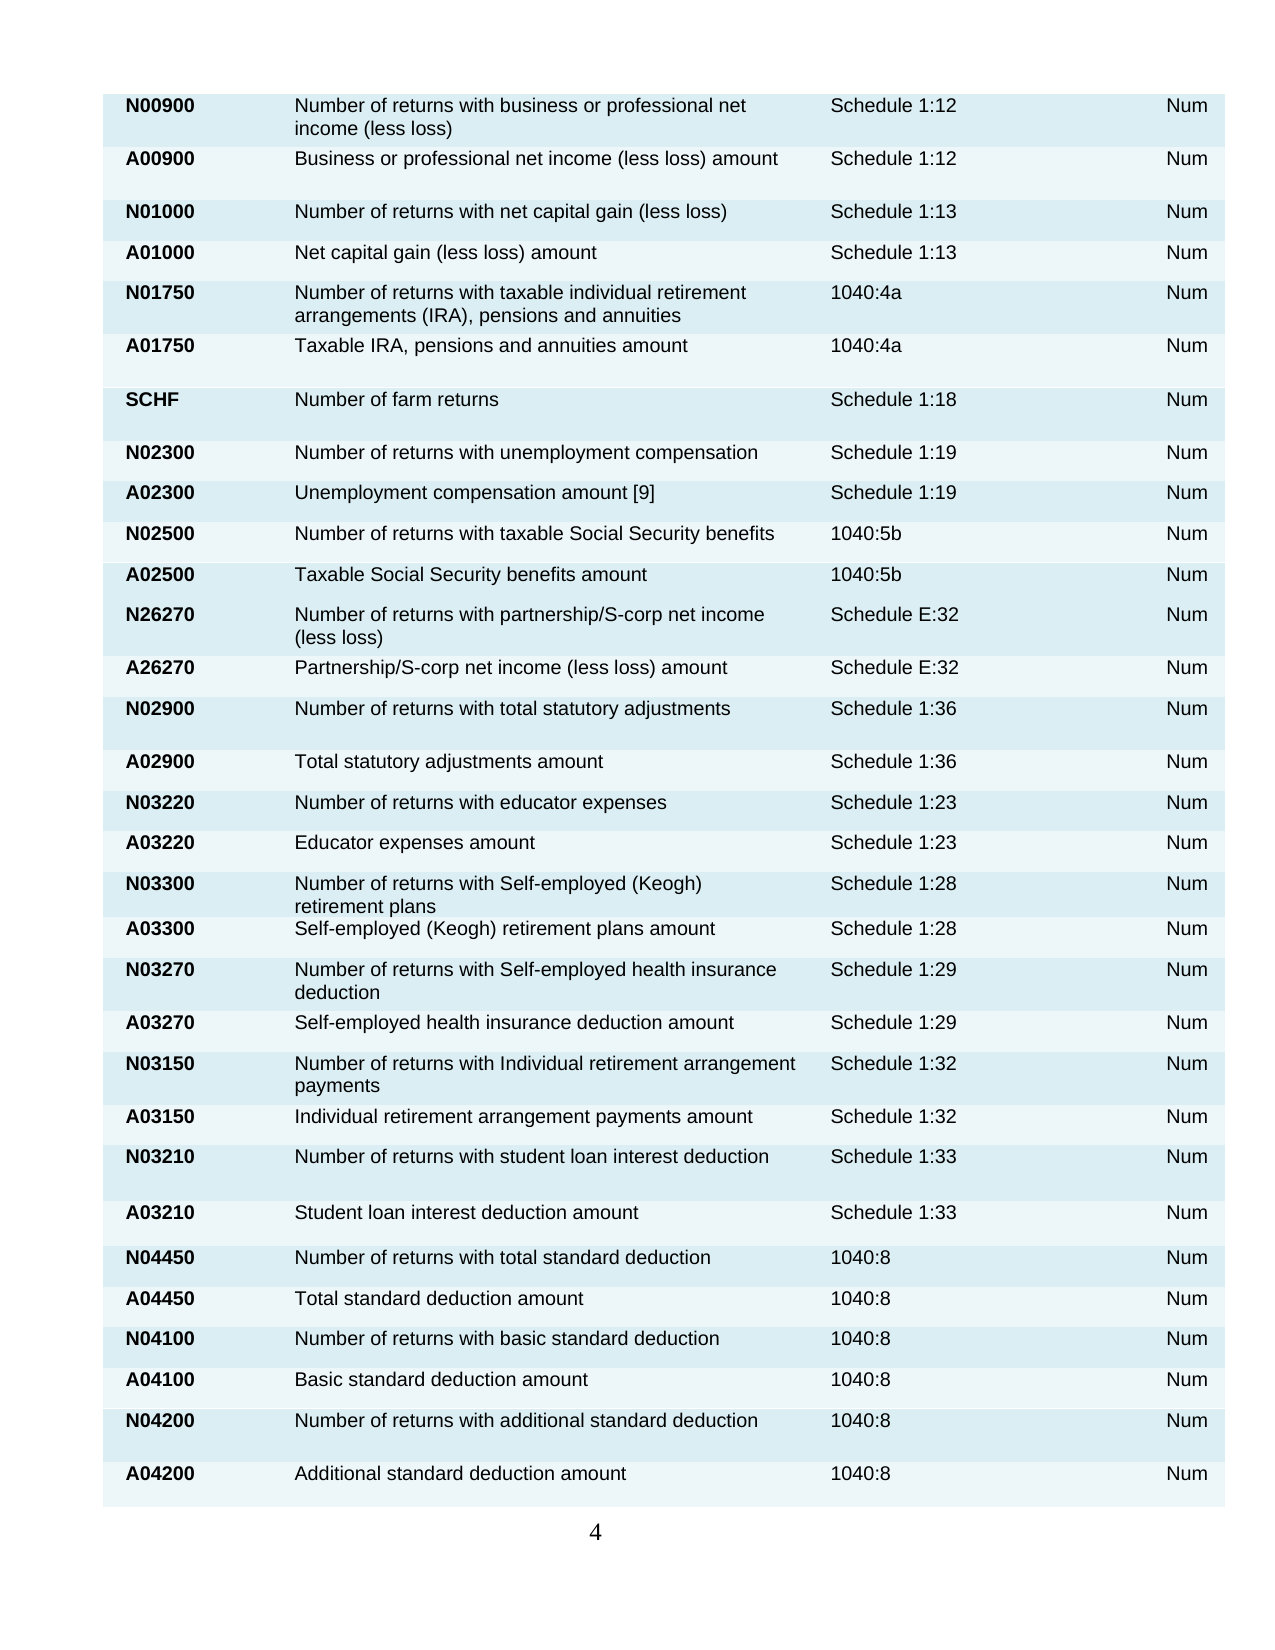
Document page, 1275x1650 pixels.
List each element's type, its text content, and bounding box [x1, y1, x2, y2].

table_cell N04200 [103, 1409, 283, 1462]
table_cell Num [1155, 831, 1225, 872]
table_cell Additional standard deduction amount [283, 1462, 808, 1507]
table_cell Num [1155, 656, 1225, 697]
table_cell Schedule 1:32 [808, 1052, 1155, 1105]
table_cell A04200 [103, 1462, 283, 1507]
table_cell Number of farm returns [283, 388, 808, 441]
table_cell Num [1155, 281, 1225, 334]
table_cell Num [1155, 1201, 1225, 1246]
table_cell Educator expenses amount [283, 831, 808, 872]
table_cell N03220 [103, 791, 283, 831]
table_cell Number of returns with taxable individual retirement arrangements (IRA), pensions and annuities [283, 281, 808, 334]
table_cell N01750 [103, 281, 283, 334]
table_cell Num [1155, 334, 1225, 387]
table_cell N00900 [103, 94, 283, 147]
table_cell 1040:5b [808, 563, 1155, 603]
table_cell A02500 [103, 563, 283, 603]
table_cell 1040:8 [808, 1327, 1155, 1368]
table_cell Schedule 1:12 [808, 94, 1155, 147]
table_cell Individual retirement arrangement payments amount [283, 1105, 808, 1145]
table_cell Num [1155, 522, 1225, 562]
table_cell Schedule 1:28 [808, 872, 1155, 917]
table_cell Num [1155, 481, 1225, 522]
table_cell Num [1155, 147, 1225, 200]
table_cell 1040:8 [808, 1287, 1155, 1327]
table_cell A03300 [103, 917, 283, 958]
table_cell Number of returns with business or professional net income (less loss) [283, 94, 808, 147]
table_cell Num [1155, 750, 1225, 791]
table_cell Schedule 1:12 [808, 147, 1155, 200]
table_cell Schedule 1:29 [808, 1011, 1155, 1052]
table_cell A03150 [103, 1105, 283, 1145]
table_cell Number of returns with Individual retirement arrangement payments [283, 1052, 808, 1105]
table_cell N03300 [103, 872, 283, 917]
table_cell Schedule 1:33 [808, 1145, 1155, 1201]
table_cell 1040:4a [808, 334, 1155, 387]
table_cell Schedule E:32 [808, 656, 1155, 697]
table_cell A01750 [103, 334, 283, 387]
table_cell N03150 [103, 1052, 283, 1105]
table_cell Number of returns with educator expenses [283, 791, 808, 831]
table_cell Num [1155, 1409, 1225, 1462]
table_cell Num [1155, 917, 1225, 958]
table_cell Total statutory adjustments amount [283, 750, 808, 791]
table_cell Schedule 1:13 [808, 200, 1155, 241]
table_cell A02900 [103, 750, 283, 791]
table_cell N03210 [103, 1145, 283, 1201]
table_cell Schedule E:32 [808, 603, 1155, 656]
table_cell A04450 [103, 1287, 283, 1327]
table_cell N01000 [103, 200, 283, 241]
table_cell Number of returns with additional standard deduction [283, 1409, 808, 1462]
table_cell Taxable IRA, pensions and annuities amount [283, 334, 808, 387]
table_cell Schedule 1:23 [808, 831, 1155, 872]
table_cell N02300 [103, 441, 283, 481]
table_cell Self-employed (Keogh) retirement plans amount [283, 917, 808, 958]
table_cell A03210 [103, 1201, 283, 1246]
table_cell Num [1155, 603, 1225, 656]
table_cell Unemployment compensation amount [9] [283, 481, 808, 522]
table_cell Number of returns with total standard deduction [283, 1246, 808, 1287]
table_cell Number of returns with total statutory adjustments [283, 697, 808, 750]
table_cell Num [1155, 1246, 1225, 1287]
table_cell Num [1155, 441, 1225, 481]
table_cell Num [1155, 958, 1225, 1011]
table_cell A03220 [103, 831, 283, 872]
table_cell Number of returns with unemployment compensation [283, 441, 808, 481]
table_cell Num [1155, 1327, 1225, 1368]
table_cell Schedule 1:18 [808, 388, 1155, 441]
table_cell Number of returns with partnership/S-corp net income (less loss) [283, 603, 808, 656]
table_cell Num [1155, 1052, 1225, 1105]
table_cell Schedule 1:23 [808, 791, 1155, 831]
table_cell Partnership/S-corp net income (less loss) amount [283, 656, 808, 697]
table_cell 1040:8 [808, 1368, 1155, 1408]
table_cell A03270 [103, 1011, 283, 1052]
table_cell N04450 [103, 1246, 283, 1287]
table_cell Num [1155, 563, 1225, 603]
table_cell 1040:8 [808, 1462, 1155, 1507]
table_cell Schedule 1:36 [808, 750, 1155, 791]
table_cell Number of returns with Self-employed (Keogh) retirement plans [283, 872, 808, 917]
table_cell A26270 [103, 656, 283, 697]
table_cell 1040:4a [808, 281, 1155, 334]
table_cell Self-employed health insurance deduction amount [283, 1011, 808, 1052]
table_cell Num [1155, 1105, 1225, 1145]
table_cell Num [1155, 1368, 1225, 1408]
table_cell Schedule 1:36 [808, 697, 1155, 750]
table_cell Num [1155, 241, 1225, 281]
table_cell N26270 [103, 603, 283, 656]
table_cell Number of returns with Self-employed health insurance deduction [283, 958, 808, 1011]
table_cell Business or professional net income (less loss) amount [283, 147, 808, 200]
table_cell Number of returns with student loan interest deduction [283, 1145, 808, 1201]
table_cell N02500 [103, 522, 283, 562]
table_cell Schedule 1:19 [808, 481, 1155, 522]
table_cell 1040:8 [808, 1246, 1155, 1287]
table_cell Num [1155, 200, 1225, 241]
table_cell Schedule 1:33 [808, 1201, 1155, 1246]
table_cell Num [1155, 1011, 1225, 1052]
table_cell N02900 [103, 697, 283, 750]
table_cell 1040:8 [808, 1409, 1155, 1462]
table_cell A00900 [103, 147, 283, 200]
table_cell Schedule 1:13 [808, 241, 1155, 281]
table_cell A02300 [103, 481, 283, 522]
table_cell Num [1155, 697, 1225, 750]
table_cell Number of returns with taxable Social Security benefits [283, 522, 808, 562]
table_cell 1040:5b [808, 522, 1155, 562]
table_cell Num [1155, 1462, 1225, 1507]
table_cell N03270 [103, 958, 283, 1011]
table_cell Number of returns with net capital gain (less loss) [283, 200, 808, 241]
table_cell SCHF [103, 388, 283, 441]
table_cell Num [1155, 388, 1225, 441]
table_cell Basic standard deduction amount [283, 1368, 808, 1408]
table_cell Num [1155, 872, 1225, 917]
table_cell Total standard deduction amount [283, 1287, 808, 1327]
table_cell Number of returns with basic standard deduction [283, 1327, 808, 1368]
table_cell Num [1155, 94, 1225, 147]
table_cell Num [1155, 791, 1225, 831]
table_cell Taxable Social Security benefits amount [283, 563, 808, 603]
table_cell Student loan interest deduction amount [283, 1201, 808, 1246]
table_cell Schedule 1:32 [808, 1105, 1155, 1145]
table_cell N04100 [103, 1327, 283, 1368]
table_cell Schedule 1:19 [808, 441, 1155, 481]
table_cell Schedule 1:29 [808, 958, 1155, 1011]
table_cell A04100 [103, 1368, 283, 1408]
table_cell Net capital gain (less loss) amount [283, 241, 808, 281]
table_cell Schedule 1:28 [808, 917, 1155, 958]
table_cell Num [1155, 1287, 1225, 1327]
table_cell A01000 [103, 241, 283, 281]
table_cell Num [1155, 1145, 1225, 1201]
